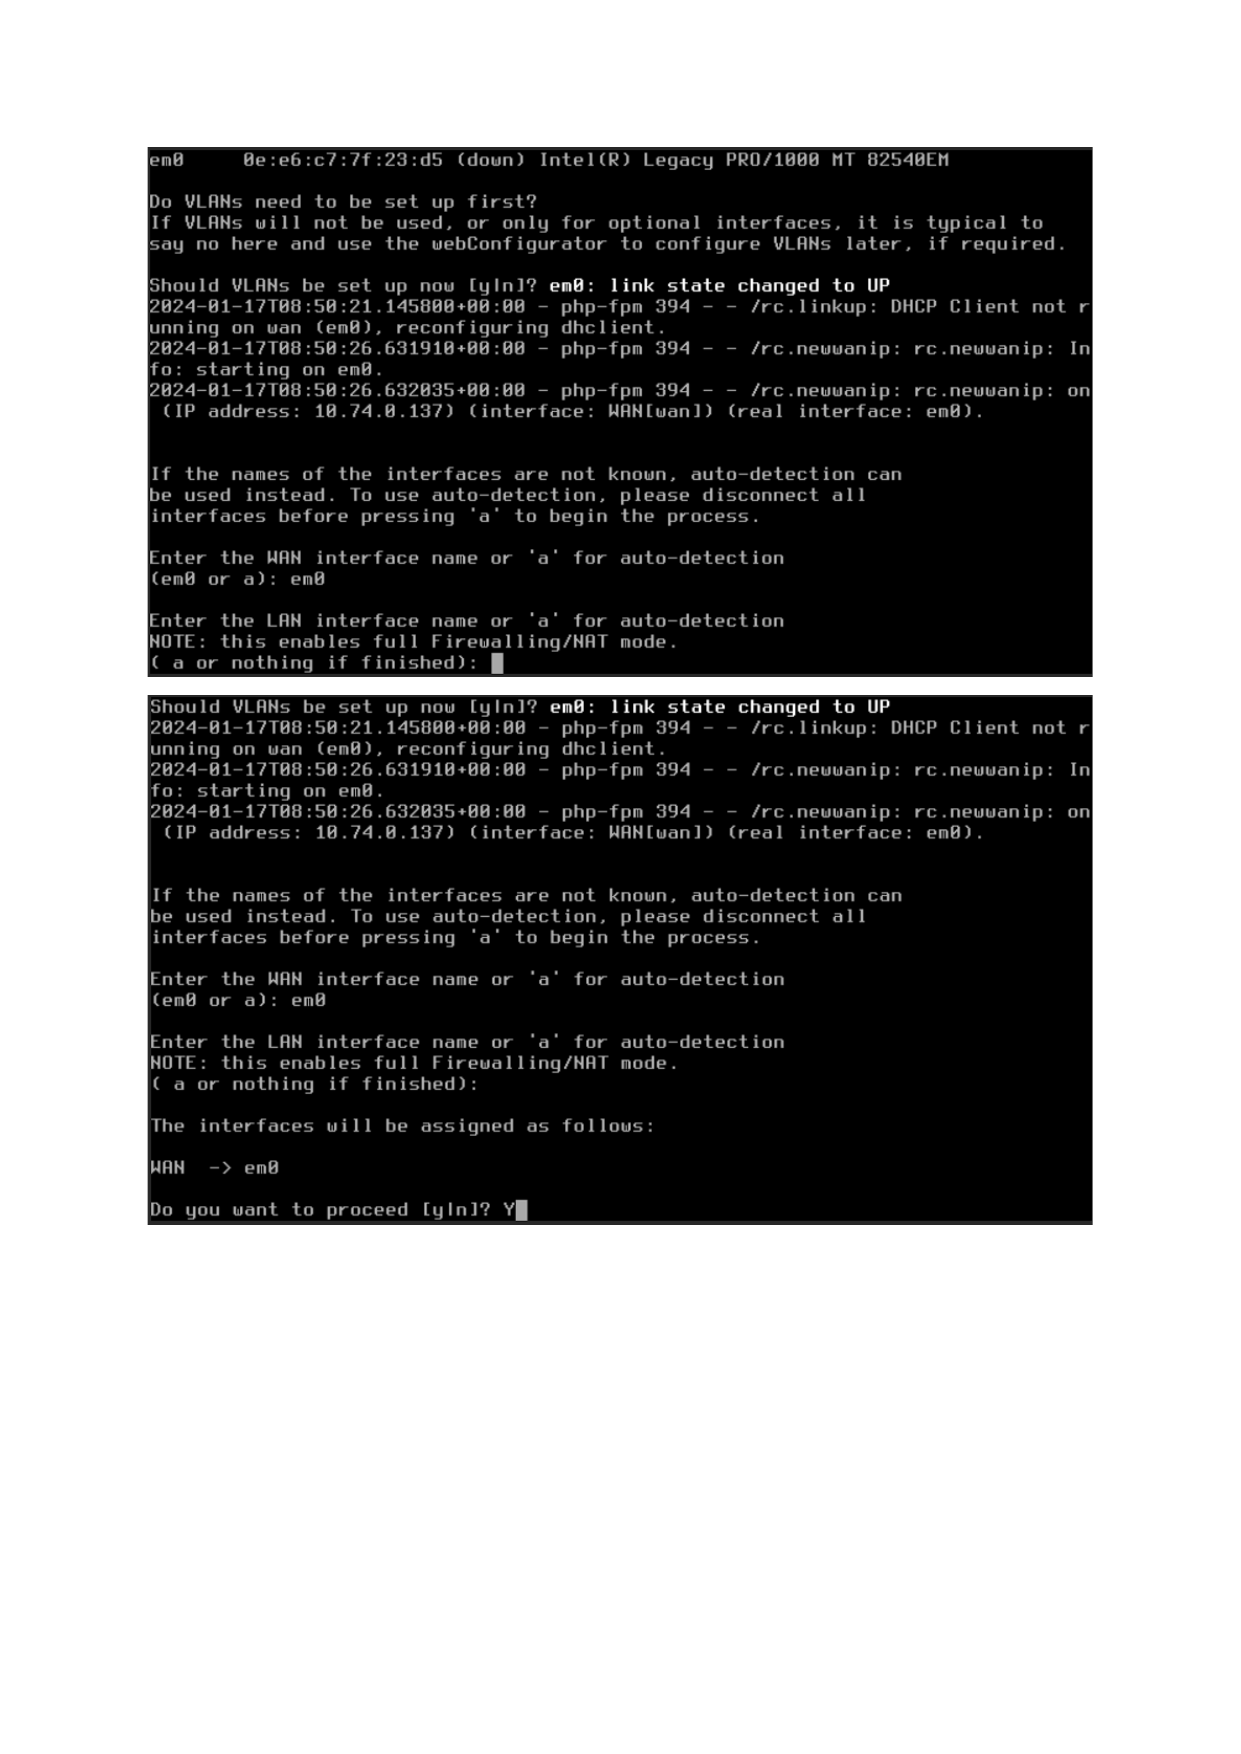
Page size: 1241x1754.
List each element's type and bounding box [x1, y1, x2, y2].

picture [147, 147, 1093, 677]
picture [147, 695, 1093, 1225]
